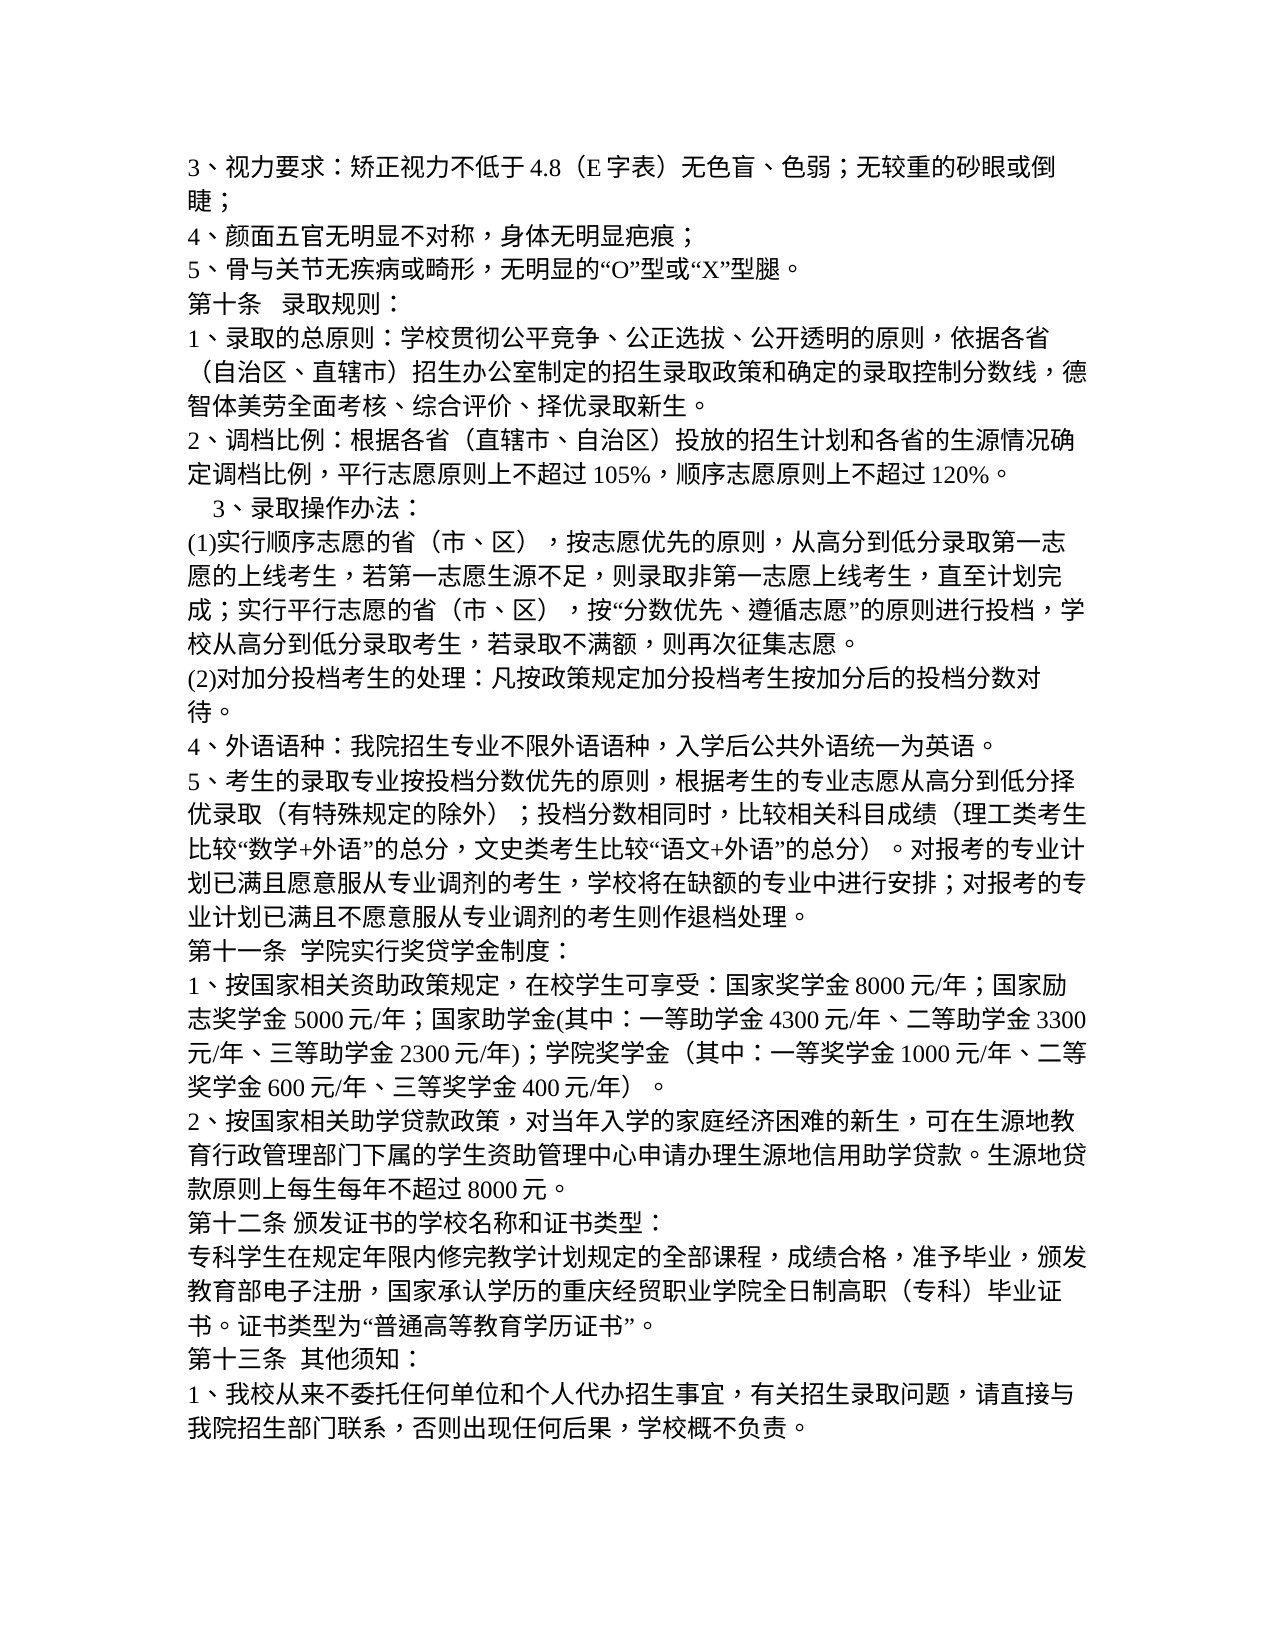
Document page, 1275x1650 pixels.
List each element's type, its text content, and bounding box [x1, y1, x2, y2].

text (2)对加分投档考生的处理：凡按政策规定加分投档考生按加分后的投档分数对待。 [187, 661, 1087, 729]
text 第十二条 颁发证书的学校名称和证书类型： [187, 1206, 1087, 1240]
text 专科学生在规定年限内修完教学计划规定的全部课程，成绩合格，准予毕业，颁发教育部电子注册，国家承认学历的重庆经贸职业学院全日制高职（专科）毕业证书。证书类型为“普通高等教育学历证书”。 [187, 1240, 1087, 1342]
text 5、考生的录取专业按投档分数优先的原则，根据考生的专业志愿从高分到低分择优录取（有特殊规定的除外）；投档分数相同时，比较相关科目成绩（理工类考生比较“数学+外语”的总分，文史类考生比较“语文+外语”的总分）。对报考的专业计划已满且愿意服从专业调剂的考生，学校将在缺额的专业中进行安排；对报考的专业计划已满且不愿意服从专业调剂的考生则作退档处理。 [187, 763, 1087, 933]
text (1)实行顺序志愿的省（市、区），按志愿优先的原则，从高分到低分录取第一志愿的上线考生，若第一志愿生源不足，则录取非第一志愿上线考生，直至计划完成；实行平行志愿的省（市、区），按“分数优先、遵循志愿”的原则进行投档，学校从高分到低分录取考生，若录取不满额，则再次征集志愿。 [187, 525, 1087, 661]
text 第十三条 其他须知： [187, 1342, 1087, 1376]
text 第十一条 学院实行奖贷学金制度： [187, 933, 1087, 967]
text 1、按国家相关资助政策规定，在校学生可享受：国家奖学金8000元/年；国家励志奖学金 5000元/年；国家助学金(其中：一等助学金4300元/年、二等助学金3300元/年、三等助学金2300元/年)；学院奖学金（其中：一等奖学金1000元/年、二等奖学金600元/年、三等奖学金400元/年）。 [187, 967, 1087, 1104]
text 2、调档比例：根据各省（直辖市、自治区）投放的招生计划和各省的生源情况确定调档比例，平行志愿原则上不超过105%，顺序志愿原则上不超过120%。 [187, 422, 1087, 491]
text 4、颜面五官无明显不对称，身体无明显疤痕； [187, 218, 1087, 252]
text 1、录取的总原则：学校贯彻公平竞争、公正选拔、公开透明的原则，依据各省（自治区、直辖市）招生办公室制定的招生录取政策和确定的录取控制分数线，德智体美劳全面考核、综合评价、择优录取新生。 [187, 320, 1087, 422]
text 2、按国家相关助学贷款政策，对当年入学的家庭经济困难的新生，可在生源地教育行政管理部门下属的学生资助管理中心申请办理生源地信用助学贷款。生源地贷款原则上每生每年不超过8000元。 [187, 1104, 1087, 1206]
text 3、录取操作办法： [187, 491, 1087, 525]
text 4、外语语种：我院招生专业不限外语语种，入学后公共外语统一为英语。 [187, 729, 1087, 763]
text 5、骨与关节无疾病或畸形，无明显的“O”型或“X”型腿。 [187, 252, 1087, 286]
text 1、我校从来不委托任何单位和个人代办招生事宜，有关招生录取问题，请直接与我院招生部门联系，否则出现任何后果，学校概不负责。 [187, 1376, 1087, 1444]
text 第十条 录取规则： [187, 286, 1087, 320]
text 3、视力要求：矫正视力不低于4.8（E字表）无色盲、色弱；无较重的砂眼或倒睫； [187, 150, 1087, 218]
